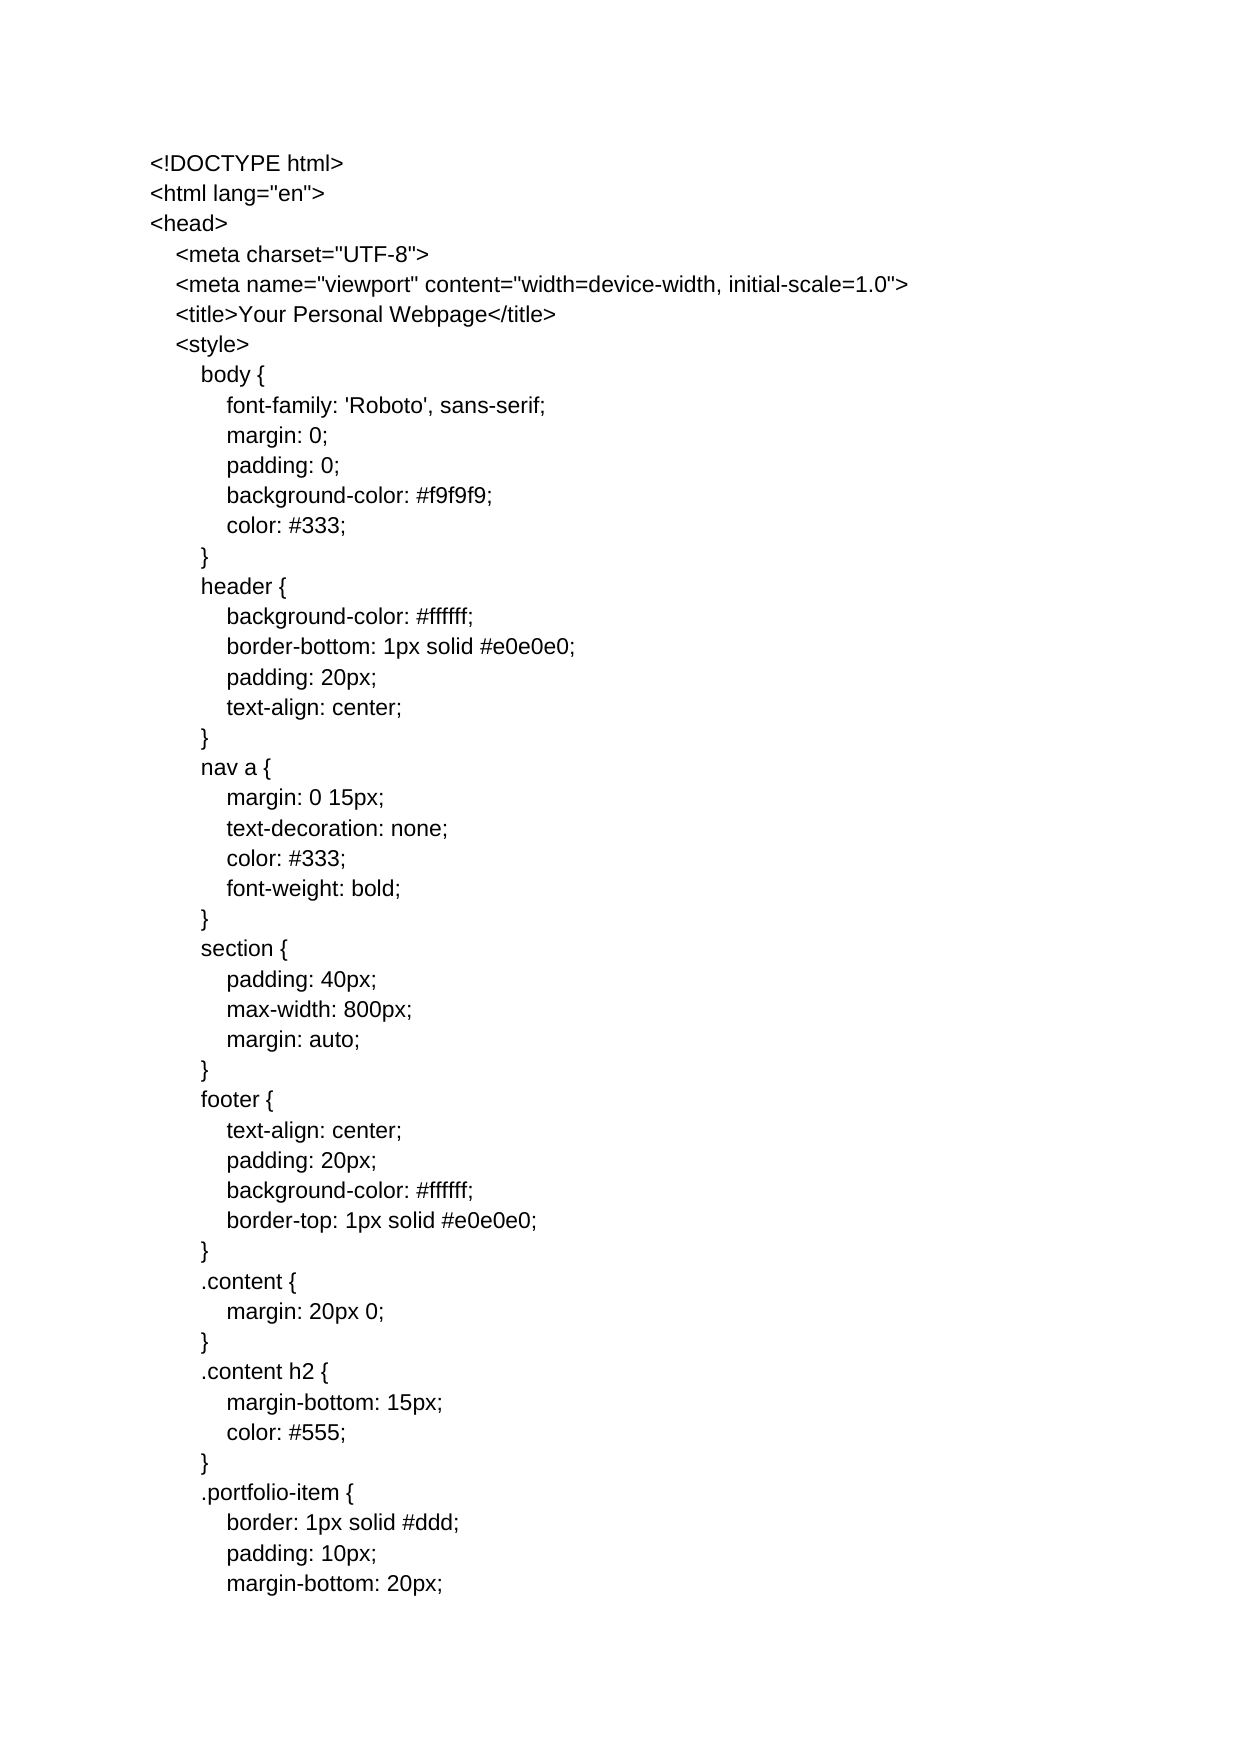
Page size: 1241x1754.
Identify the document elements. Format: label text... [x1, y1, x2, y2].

text border: 1px solid #ddd; [150, 1509, 1090, 1536]
text <head> [150, 210, 1090, 237]
text } [150, 543, 1090, 569]
text <!DOCTYPE html> [150, 150, 1090, 176]
text text-decoration: none; [150, 814, 1090, 841]
text background-color: #ffffff; [150, 1177, 1090, 1203]
text footer { [150, 1086, 1090, 1113]
text text-align: center; [150, 694, 1090, 720]
text margin: auto; [150, 1026, 1090, 1052]
text color: #333; [150, 845, 1090, 871]
text padding: 20px; [150, 1147, 1090, 1173]
text <meta name="viewport" content="width=device-width, initial-scale=1.0"> [150, 271, 1090, 297]
text color: #333; [150, 512, 1090, 539]
text font-weight: bold; [150, 875, 1090, 901]
text margin: 20px 0; [150, 1298, 1090, 1324]
text padding: 20px; [150, 663, 1090, 690]
text margin: 0 15px; [150, 784, 1090, 811]
text .content { [150, 1268, 1090, 1294]
text background-color: #f9f9f9; [150, 482, 1090, 509]
text margin-bottom: 15px; [150, 1388, 1090, 1415]
text padding: 0; [150, 452, 1090, 478]
text } [150, 1237, 1090, 1264]
text } [150, 905, 1090, 932]
text .portfolio-item { [150, 1479, 1090, 1506]
text } [150, 1056, 1090, 1083]
text font-family: 'Roboto', sans-serif; [150, 392, 1090, 418]
text } [150, 724, 1090, 750]
text padding: 10px; [150, 1539, 1090, 1566]
text header { [150, 573, 1090, 599]
text <meta charset="UTF-8"> [150, 241, 1090, 267]
text body { [150, 361, 1090, 388]
text text-align: center; [150, 1117, 1090, 1143]
text padding: 40px; [150, 966, 1090, 992]
text margin-bottom: 20px; [150, 1570, 1090, 1596]
text <style> [150, 331, 1090, 358]
text nav a { [150, 754, 1090, 781]
text border-bottom: 1px solid #e0e0e0; [150, 633, 1090, 660]
text margin: 0; [150, 422, 1090, 448]
text border-top: 1px solid #e0e0e0; [150, 1207, 1090, 1234]
text color: #555; [150, 1419, 1090, 1445]
text } [150, 1328, 1090, 1354]
text <html lang="en"> [150, 180, 1090, 207]
text background-color: #ffffff; [150, 603, 1090, 629]
text section { [150, 935, 1090, 962]
text max-width: 800px; [150, 996, 1090, 1022]
text } [150, 1449, 1090, 1475]
text .content h2 { [150, 1358, 1090, 1385]
text <title>Your Personal Webpage</title> [150, 301, 1090, 327]
